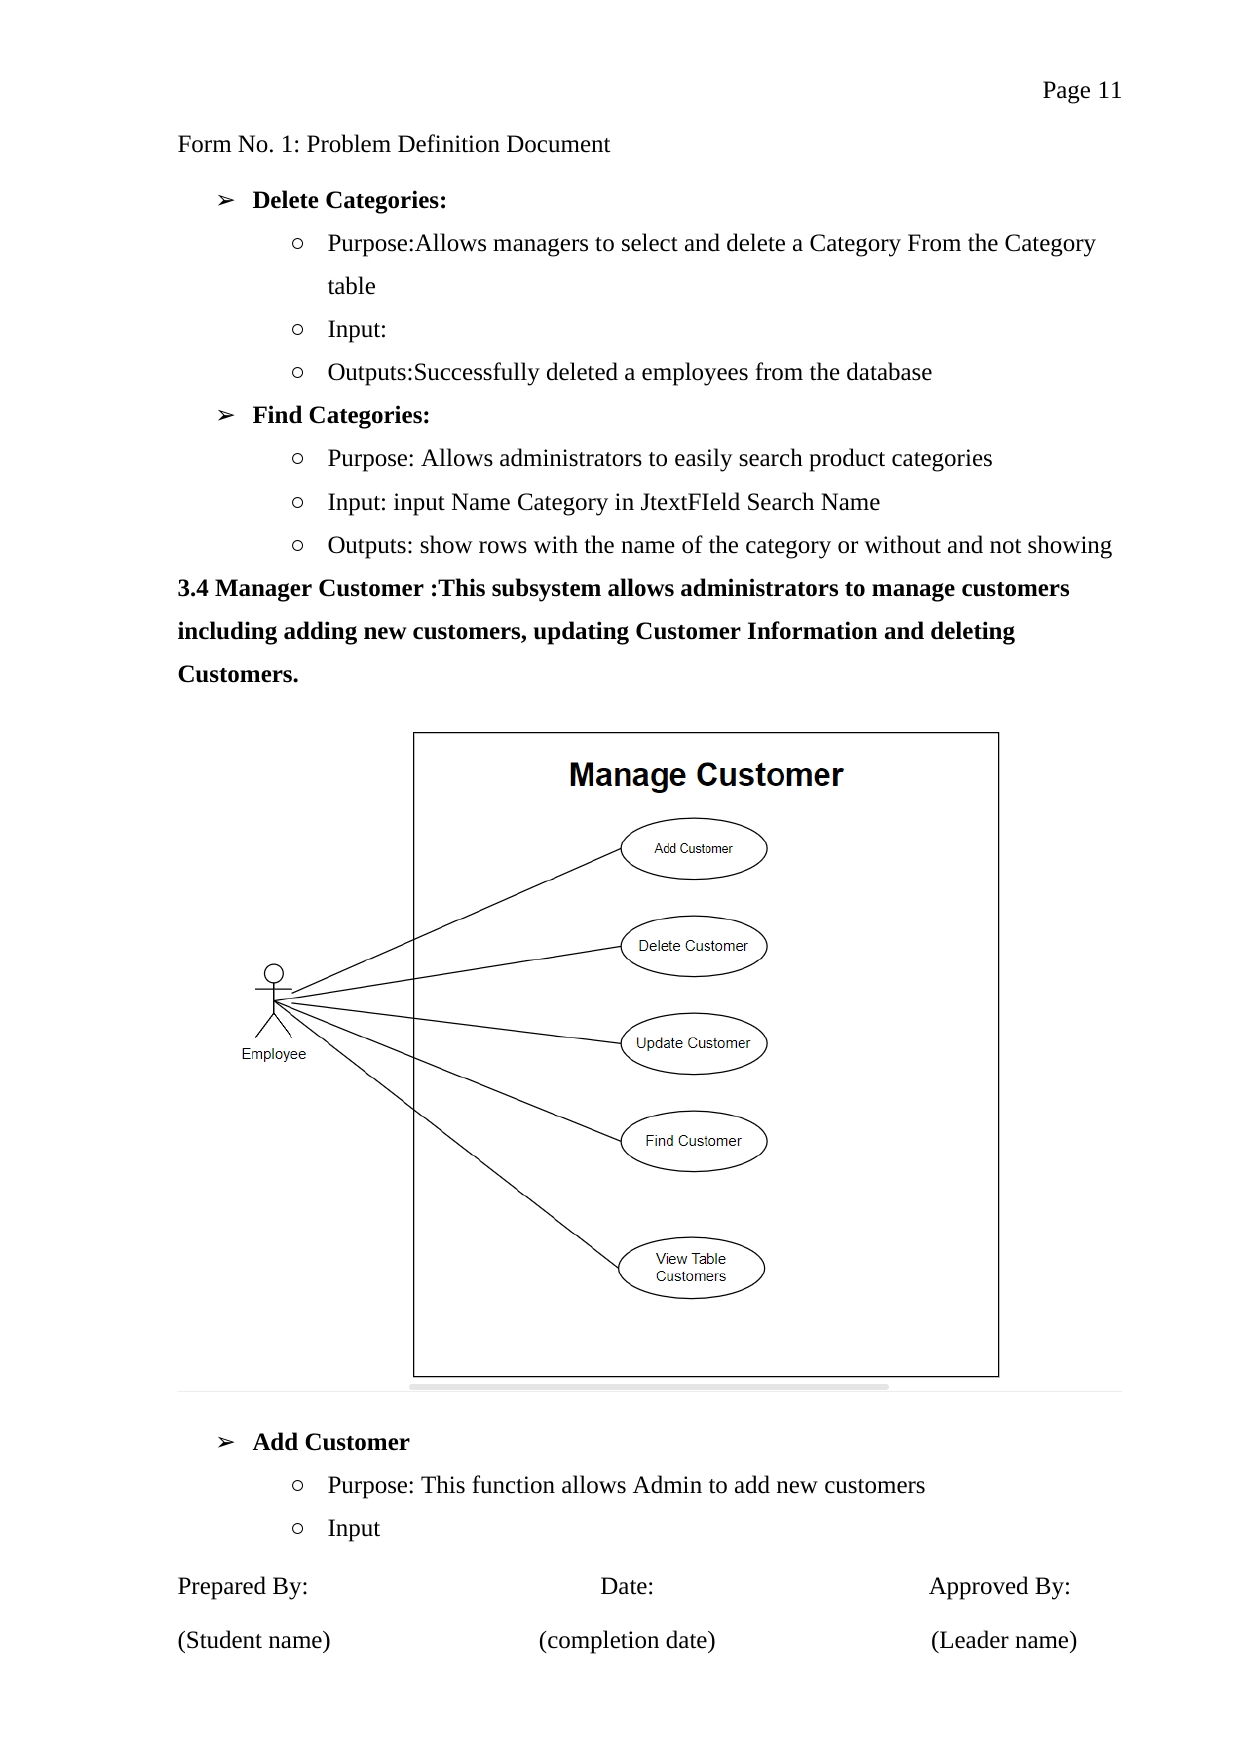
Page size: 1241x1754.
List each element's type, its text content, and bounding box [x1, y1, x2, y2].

list Purpose:Allows managers to select and delete a Category From the Category table [290, 228, 1122, 300]
list Find Categories: [215, 400, 1122, 429]
list Delete Categories: [215, 185, 1122, 213]
list Add Customer [215, 1427, 1122, 1456]
list Purpose: Allows administrators to easily search product categories [290, 443, 1122, 472]
list Outputs:Successfully deleted a employees from the database [290, 357, 1122, 386]
picture [177, 723, 1122, 1392]
text 3.4 Manager Customer :This subsystem allows administrators to manage customers including adding new customers, updating Customer Information and deleting Customers. [177, 573, 1122, 688]
list Input: input Name Category in JtextFIeld Search Name [290, 487, 1122, 515]
list Purpose: This function allows Admin to add new customers [290, 1470, 1122, 1499]
list Input [290, 1513, 1122, 1542]
list Input: [290, 314, 1122, 343]
list Outputs: show rows with the name of the category or without and not showing [290, 530, 1122, 558]
